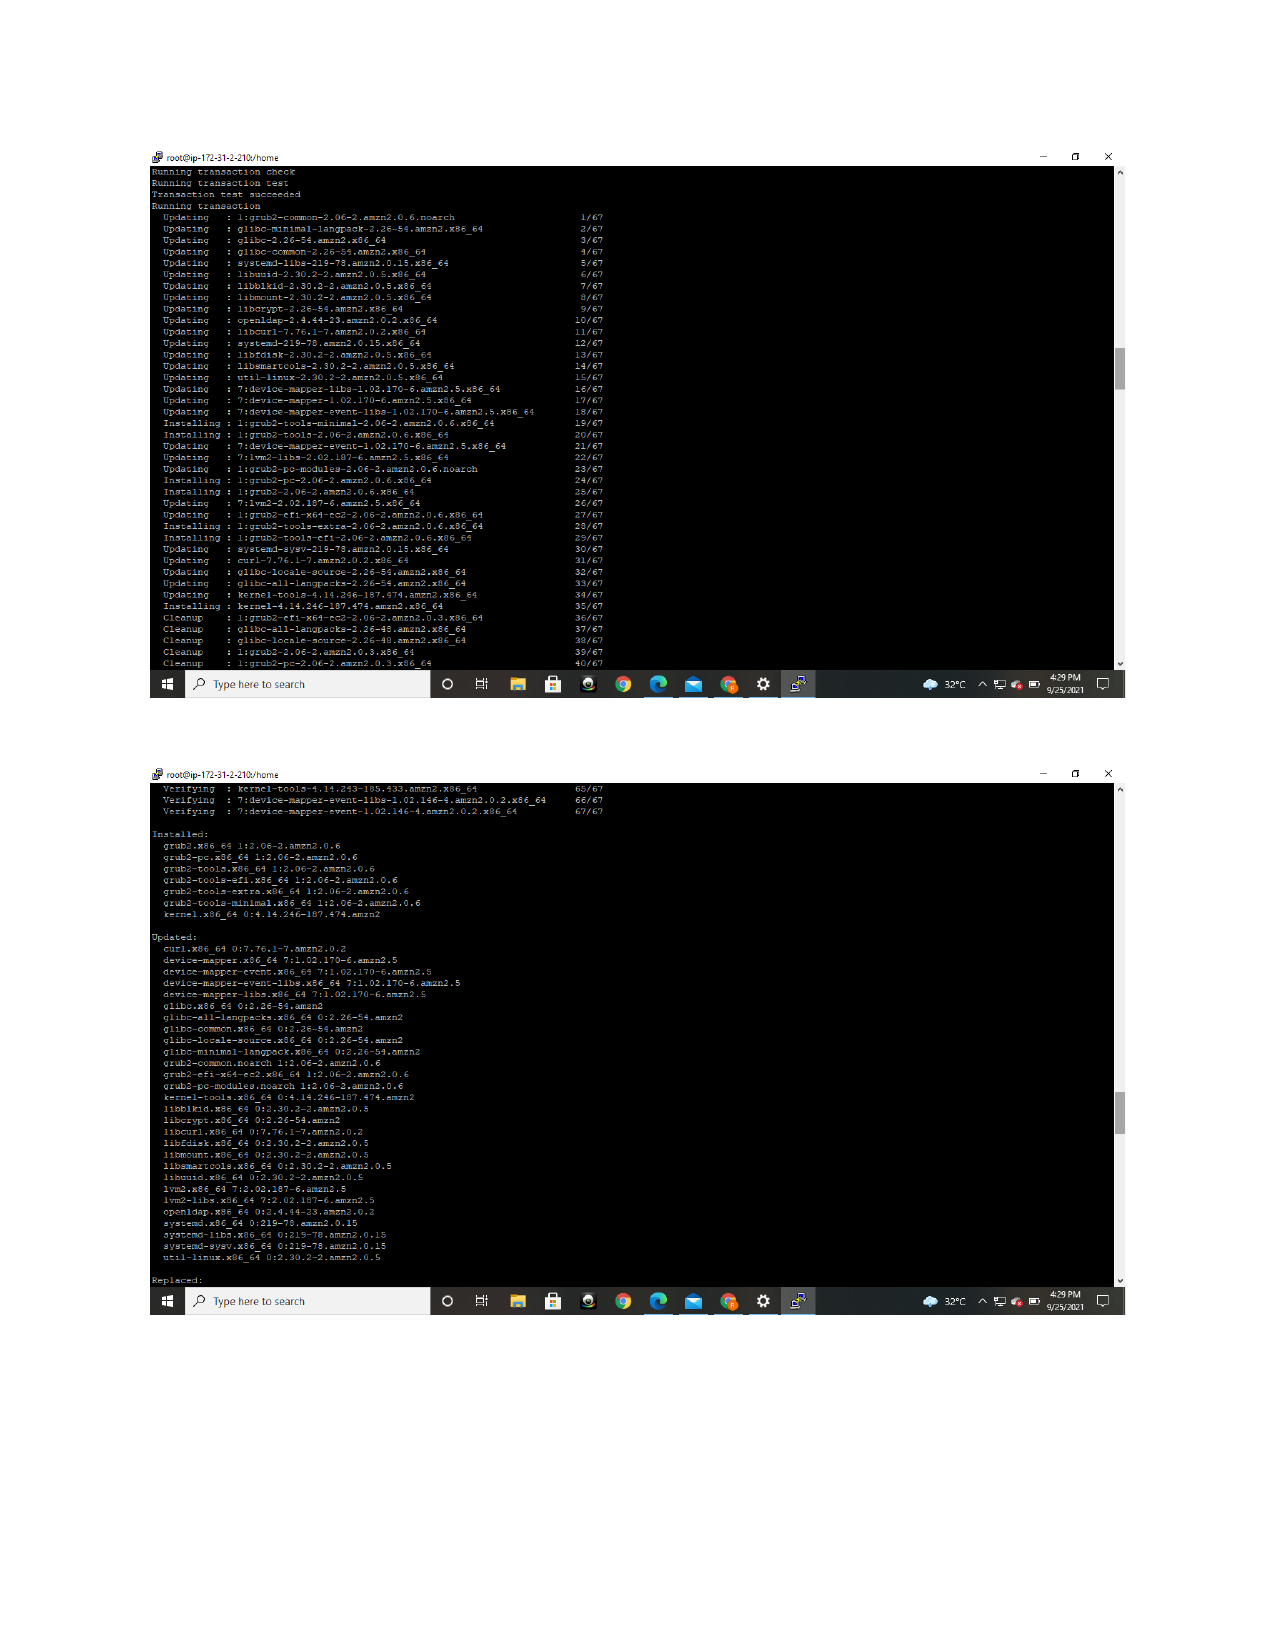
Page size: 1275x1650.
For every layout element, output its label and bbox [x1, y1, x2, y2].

picture [150, 766, 1125, 1315]
picture [150, 150, 1125, 698]
